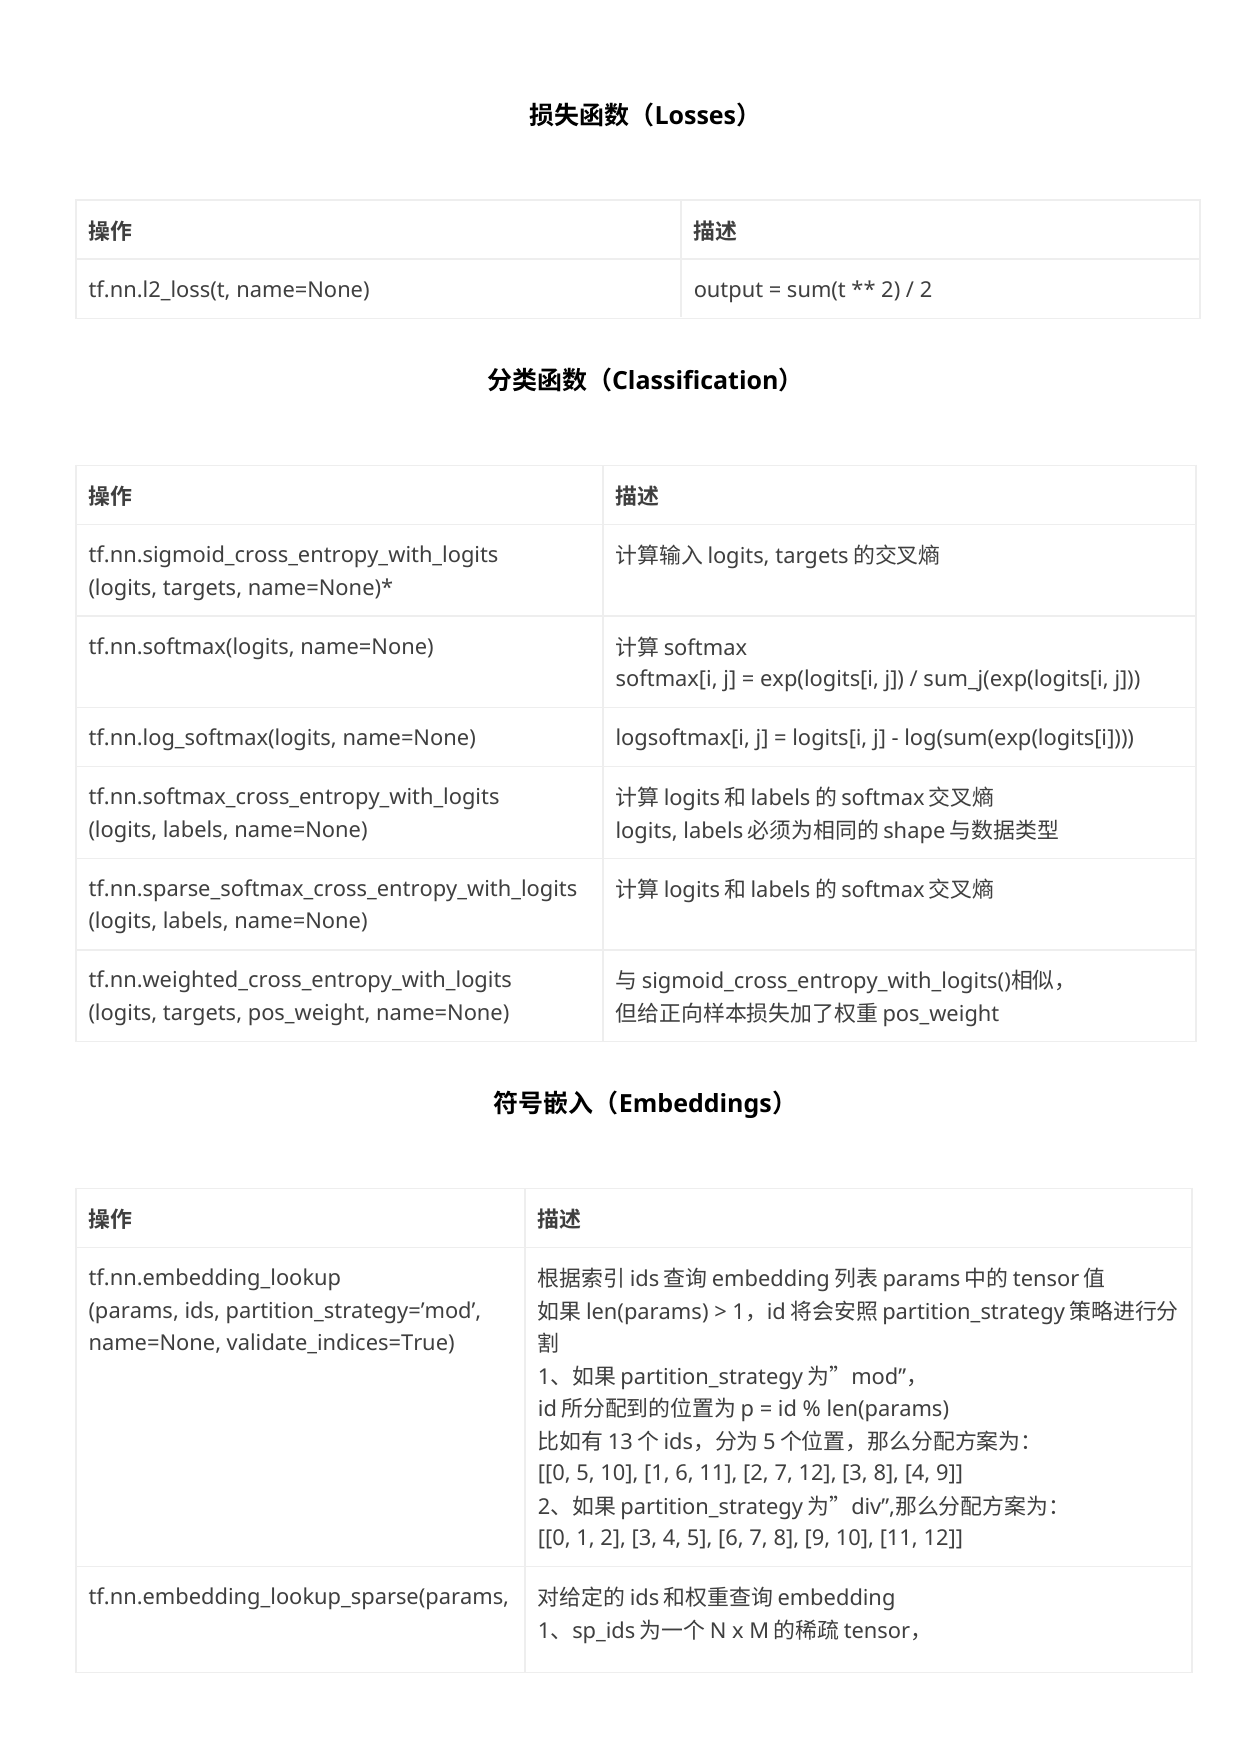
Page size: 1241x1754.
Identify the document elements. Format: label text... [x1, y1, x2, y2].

table_cell tf.nn.sigmoid_cross_entropy_with_logits (logits, targets, name=None)* [77, 525, 602, 615]
table_cell output = sum(t ** 2) / 2 [682, 260, 1199, 317]
table_header 描述 [604, 466, 1195, 524]
table_cell tf.nn.log_softmax(logits, name=None) [77, 708, 602, 766]
table_cell tf.nn.sparse_softmax_cross_entropy_with_logits (logits, labels, name=None) [77, 859, 602, 949]
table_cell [77, 1567, 524, 1672]
table_cell 计算softmax softmax[i, j] = exp(logits[i, j]) / sum_j(exp(logits[i, j])) [604, 617, 1195, 707]
table_header 描述 [526, 1189, 1191, 1247]
table_header 操作 [77, 1189, 524, 1247]
table_cell tf.nn.softmax(logits, name=None) [77, 617, 602, 707]
subtitle 分类函数（Classification） [75, 346, 1165, 411]
table_cell logsoftmax[i, j] = logits[i, j] - log(sum(exp(logits[i]))) [604, 708, 1195, 766]
table_cell 计算logits和labels的softmax交叉熵 logits, labels必须为相同的shape与数据类型 [604, 767, 1195, 857]
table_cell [526, 1567, 1191, 1672]
table_cell 与sigmoid_cross_entropy_with_logits()相似， 但给正向样本损失加了权重pos_weight [604, 951, 1195, 1041]
table_cell tf.nn.softmax_cross_entropy_with_logits (logits, labels, name=None) [77, 767, 602, 857]
table_header 操作 [77, 201, 680, 258]
table_cell tf.nn.weighted_cross_entropy_with_logits (logits, targets, pos_weight, name=None) [77, 951, 602, 1041]
table_header 描述 [682, 201, 1199, 258]
table_cell tf.nn.embedding_lookup (params, ids, partition_strategy=’mod’, name=None, validate_indices=True) [77, 1248, 524, 1566]
table_cell 根据索引ids查询embedding列表params中的tensor值 如果len(params) > 1，id将会安照partition_strategy策略进行分割 1、如果partition_strategy为”mod”， id所分配到的位置为p = id % len(params) 比如有13个ids，分为5个位置，那么分配方案为： [[0, 5, 10], [1, 6, 11], [2, 7, 12], [3, 8], [4, 9]] 2、如果partition_strategy为”div”,那么分配方案为： [[0, 1, 2], [3, 4, 5], [6, 7, 8], [9, 10], [11, 12]] [526, 1248, 1191, 1566]
table_cell 计算输入logits, targets的交叉熵 [604, 525, 1195, 615]
subtitle 符号嵌入（Embeddings） [75, 1069, 1165, 1134]
table_cell tf.nn.l2_loss(t, name=None) [77, 260, 680, 317]
subtitle 损失函数（Losses） [75, 81, 1165, 146]
table_header 操作 [77, 466, 602, 524]
table_cell 计算logits和labels的softmax交叉熵 [604, 859, 1195, 949]
